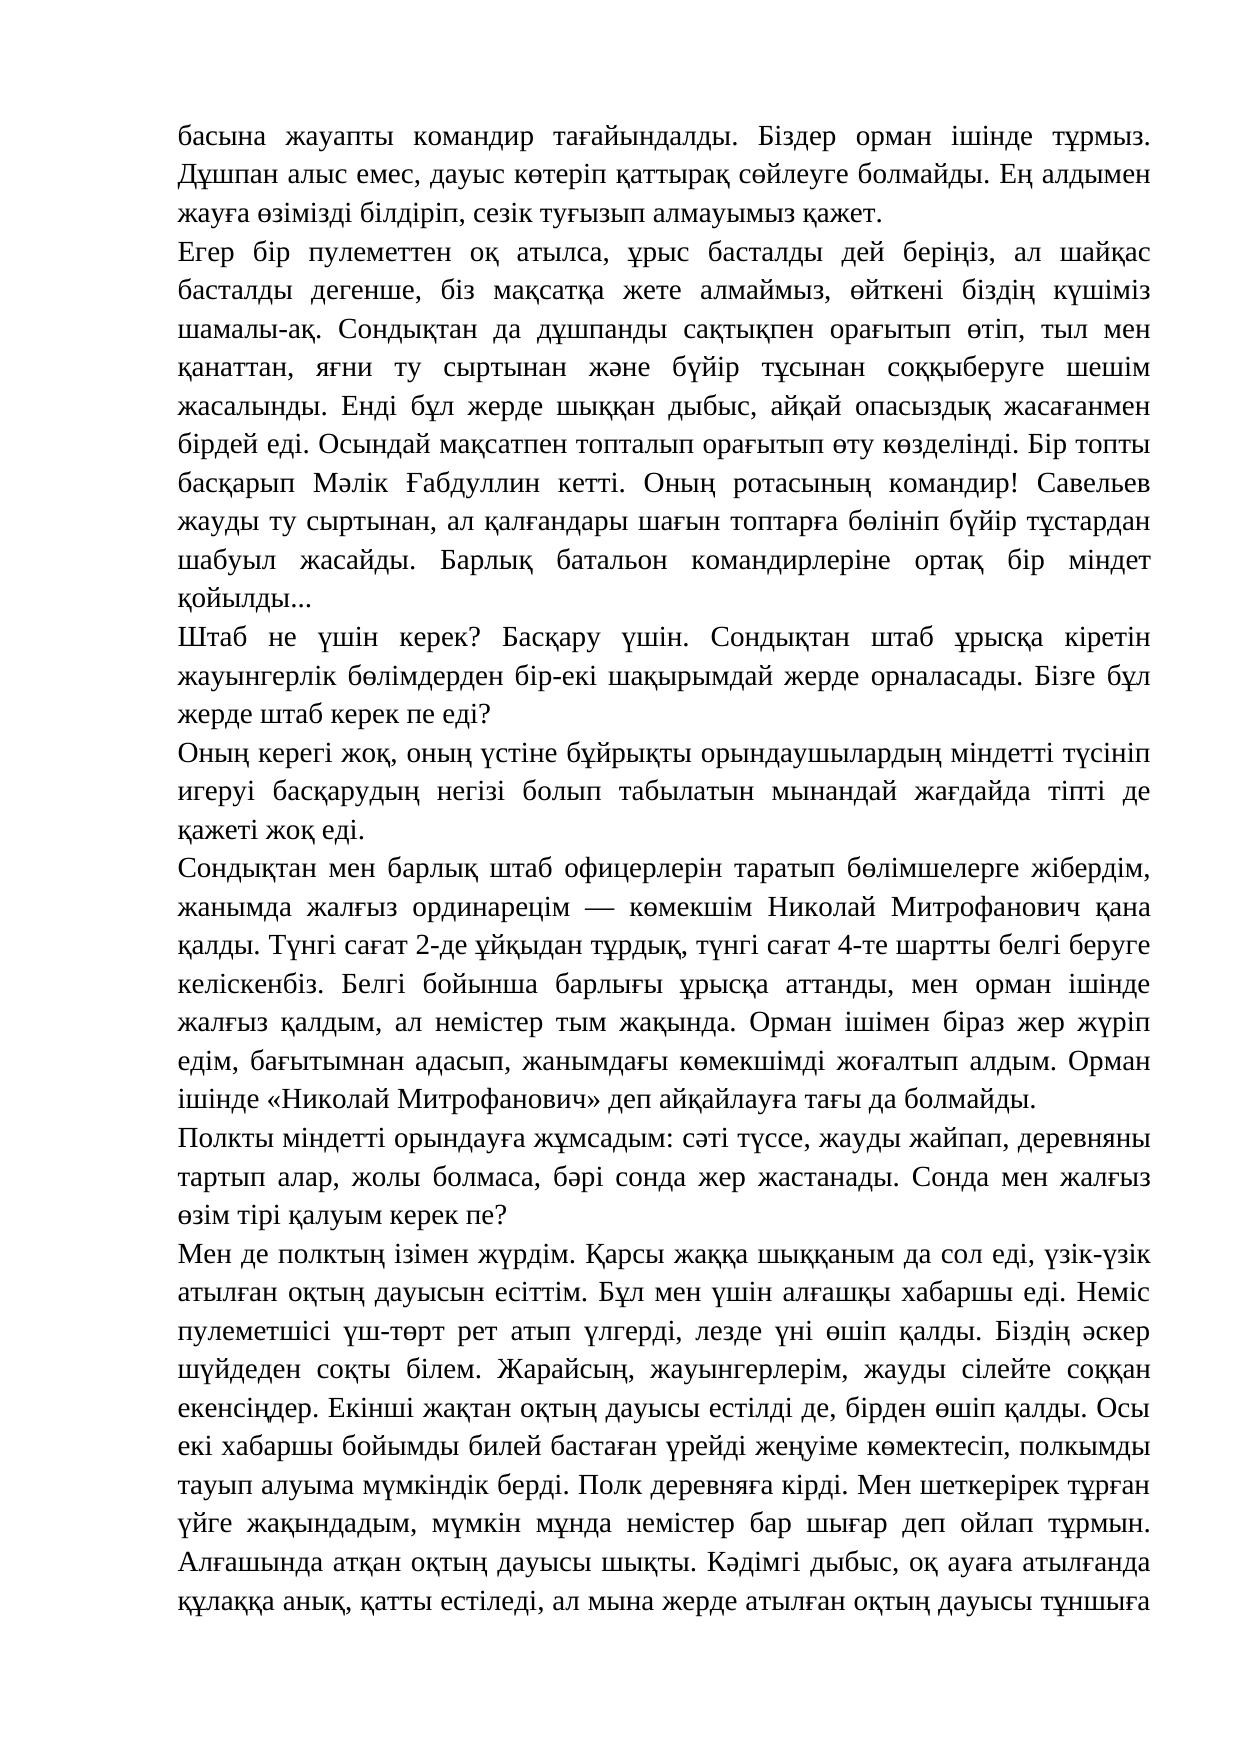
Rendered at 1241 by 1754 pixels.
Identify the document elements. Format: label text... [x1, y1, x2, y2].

text Штаб не үшін керек? Басқару үшін. Сондықтан штаб ұрысқа кіретін жауынгерлік бөлімдерден бір-екі шақырымдай жерде орналасады. Бізге бұл жерде штаб керек пе еді? [177, 619, 1152, 730]
text Егер бір пулеметтен оқ атылса, ұрыс басталды дей беріңіз, ал шайқас басталды дегенше, біз мақсатқа жете алмаймыз, өйткені біздің күшіміз шамалы-ақ. Сондықтан да дұшпанды сақтықпен орағытып өтіп, тыл мен қанаттан, яғни ту сыртынан және бүйір тұсынан соққыберуге шешім жасалынды. Енді бұл жерде шыққан дыбыс, айқай опасыздық жасағанмен бірдей еді. Осындай мақсатпен топталып орағытып өту көзделінді. Бір топты басқарып Мәлік Ғабдуллин кетті. Оның ротасының командир! Савельев жауды ту сыртынан, ал қалғандары шағын топтарға бөлініп бүйір тұстардан шабуыл жасайды. Барлық батальон командирлеріне ортақ бір міндет қойылды... [177, 234, 1152, 614]
text Полкты міндетті орындауға жұмсадым: сәті түссе, жауды жайпап, деревняны тартып алар, жолы болмаса, бәрі сонда жер жастанады. Сонда мен жалғыз өзім тірі қалуым керек пе? [177, 1120, 1152, 1231]
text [177, 118, 1152, 229]
text Оның керегі жоқ, оның үстіне бұйрықты орындаушылардың міндетті түсініп игеруі басқарудың негізі болып табылатын мынандай жағдайда тіпті де қажеті жоқ еді. [177, 735, 1152, 845]
text Сондықтан мен барлық штаб офицерлерін таратып бөлімшелерге жібердім, жанымда жалғыз ординарецім — көмекшім Николай Митрофанович қана қалды. Түнгі сағат 2-де ұйқыдан тұрдық, түнгі сағат 4-те шартты белгі беруге келіскенбіз. Белгі бойынша барлығы ұрысқа аттанды, мен орман ішінде жалғыз қалдым, ал немістер тым жақында. Орман ішімен біраз жер жүріп едім, бағытымнан адасып, жанымдағы көмекшімді жоғалтып алдым. Орман ішінде «Николай Митрофанович» деп айқайлауға тағы да болмайды. [177, 850, 1152, 1115]
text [177, 1236, 1152, 1616]
